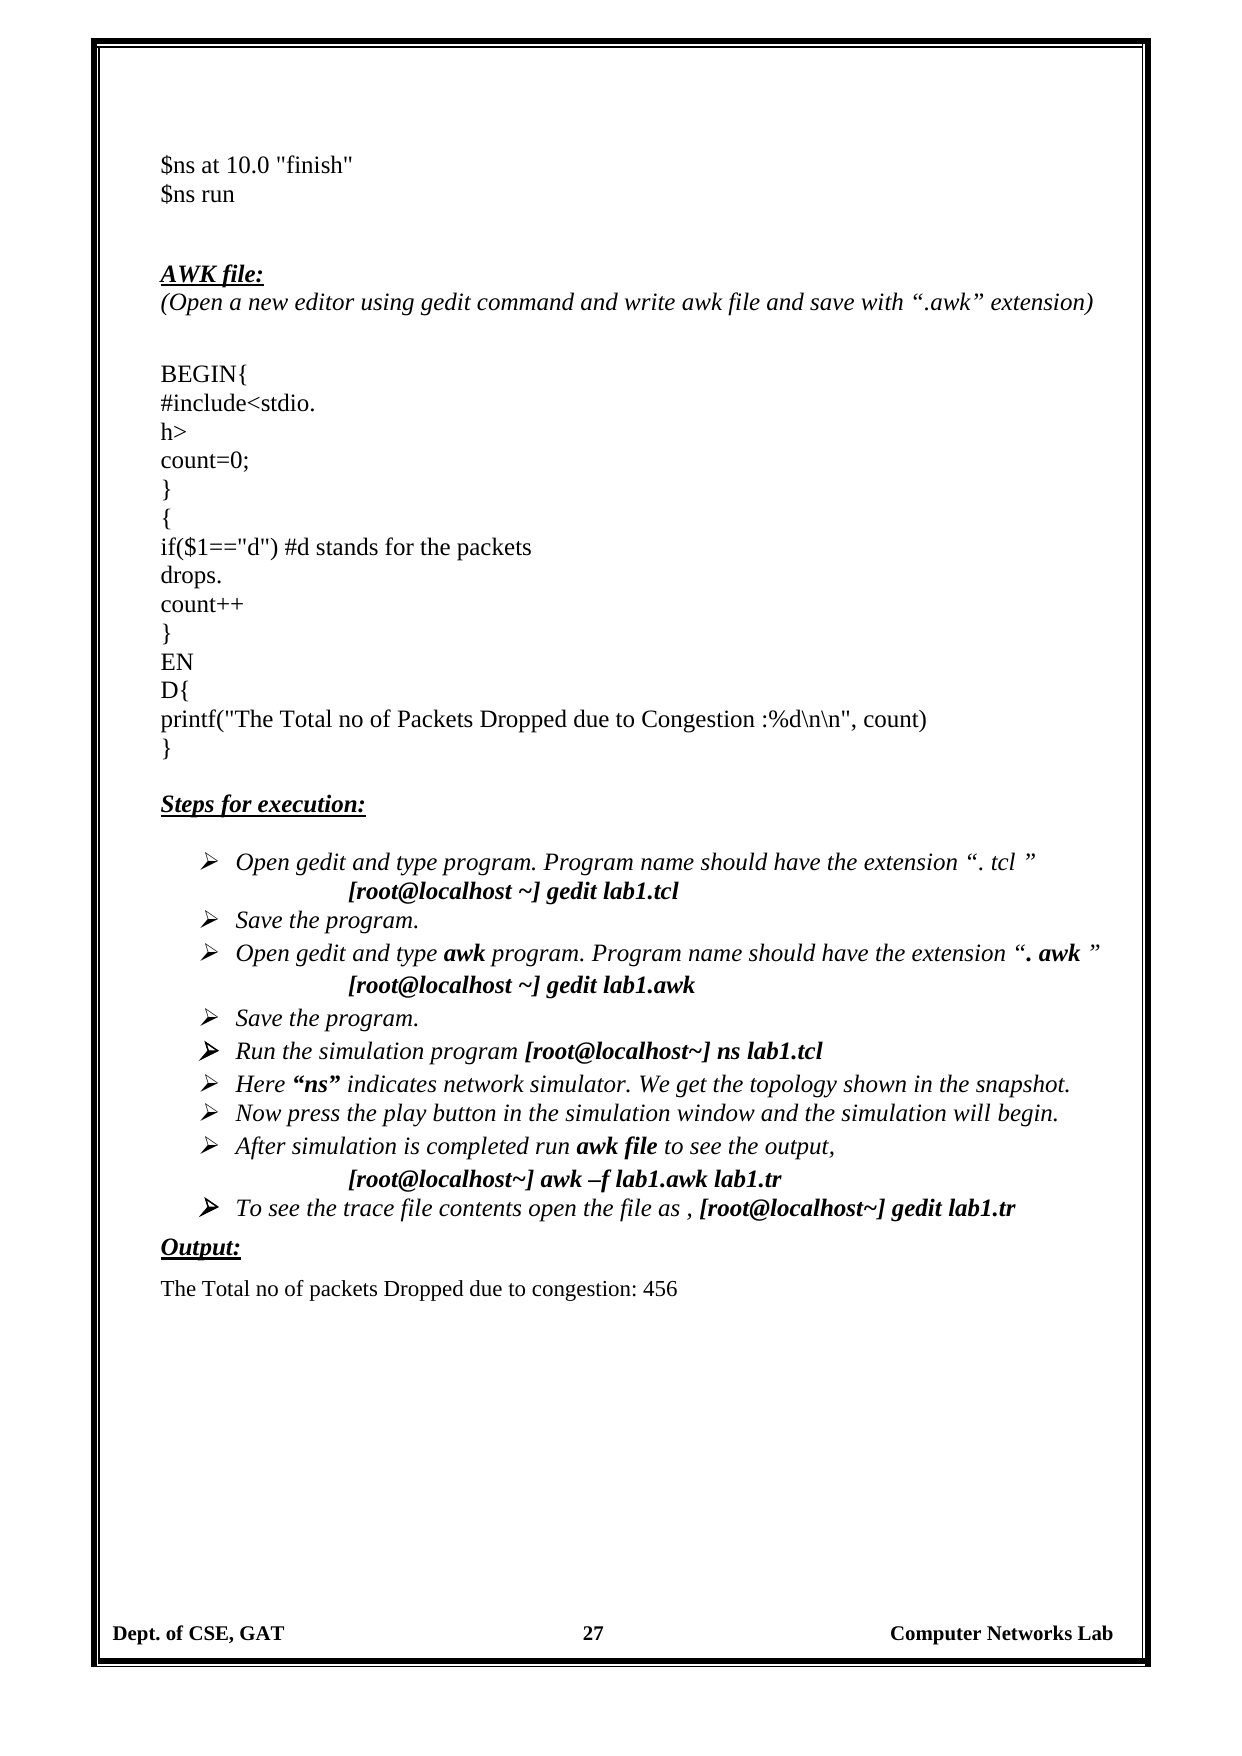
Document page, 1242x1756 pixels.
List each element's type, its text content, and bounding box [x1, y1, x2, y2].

subtitle [root@localhost ~] gedit lab1.tcl [348, 876, 1129, 905]
list To see the trace file contents open the file as , [root@localhost~] gedit lab1.tr [198, 1193, 1129, 1221]
subtitle AWK file: [160, 259, 1129, 287]
subtitle [root@localhost~] awk –f lab1.awk lab1.tr [348, 1164, 1129, 1193]
list After simulation is completed run awk file to see the output, [198, 1131, 1129, 1160]
text { [160, 503, 1129, 532]
text } [160, 474, 1129, 503]
subtitle Output: [160, 1232, 1129, 1261]
list Run the simulation program [root@localhost~] ns lab1.tcl [198, 1036, 1129, 1065]
subtitle [root@localhost ~] gedit lab1.awk [348, 970, 1129, 999]
text The Total no of packets Dropped due to congestion: 456 [160, 1275, 1129, 1301]
text #include<stdio.h> [160, 388, 316, 446]
text } END{ [160, 618, 198, 704]
text printf("The Total no of Packets Dropped due to Congestion :%d\n\n", count) [160, 704, 1129, 733]
text } [160, 733, 1129, 762]
text count=0; [160, 446, 277, 474]
subtitle $ns at 10.0 "finish" [160, 150, 759, 179]
list Save the program. [198, 905, 1129, 933]
list Open gedit and type awk program. Program name should have the extension “. awk ” [198, 938, 1129, 966]
text if($1=="d") #d stands for the packets drops. [160, 532, 582, 589]
text (Open a new editor using gedit command and write awk file and save with “.awk” extension) [160, 287, 1129, 316]
text count++ [160, 589, 535, 618]
text BEGIN{ [160, 359, 1129, 388]
list Now press the play button in the simulation window and the simulation will begin. [198, 1098, 1129, 1127]
subtitle $ns run [160, 179, 759, 207]
list Save the program. [198, 1003, 1129, 1032]
list Here “ns” indicates network simulator. We get the topology shown in the snapshot. [198, 1069, 1129, 1098]
subtitle Steps for execution: [160, 789, 1129, 818]
list Open gedit and type program. Program name should have the extension “. tcl ” [198, 847, 1129, 876]
